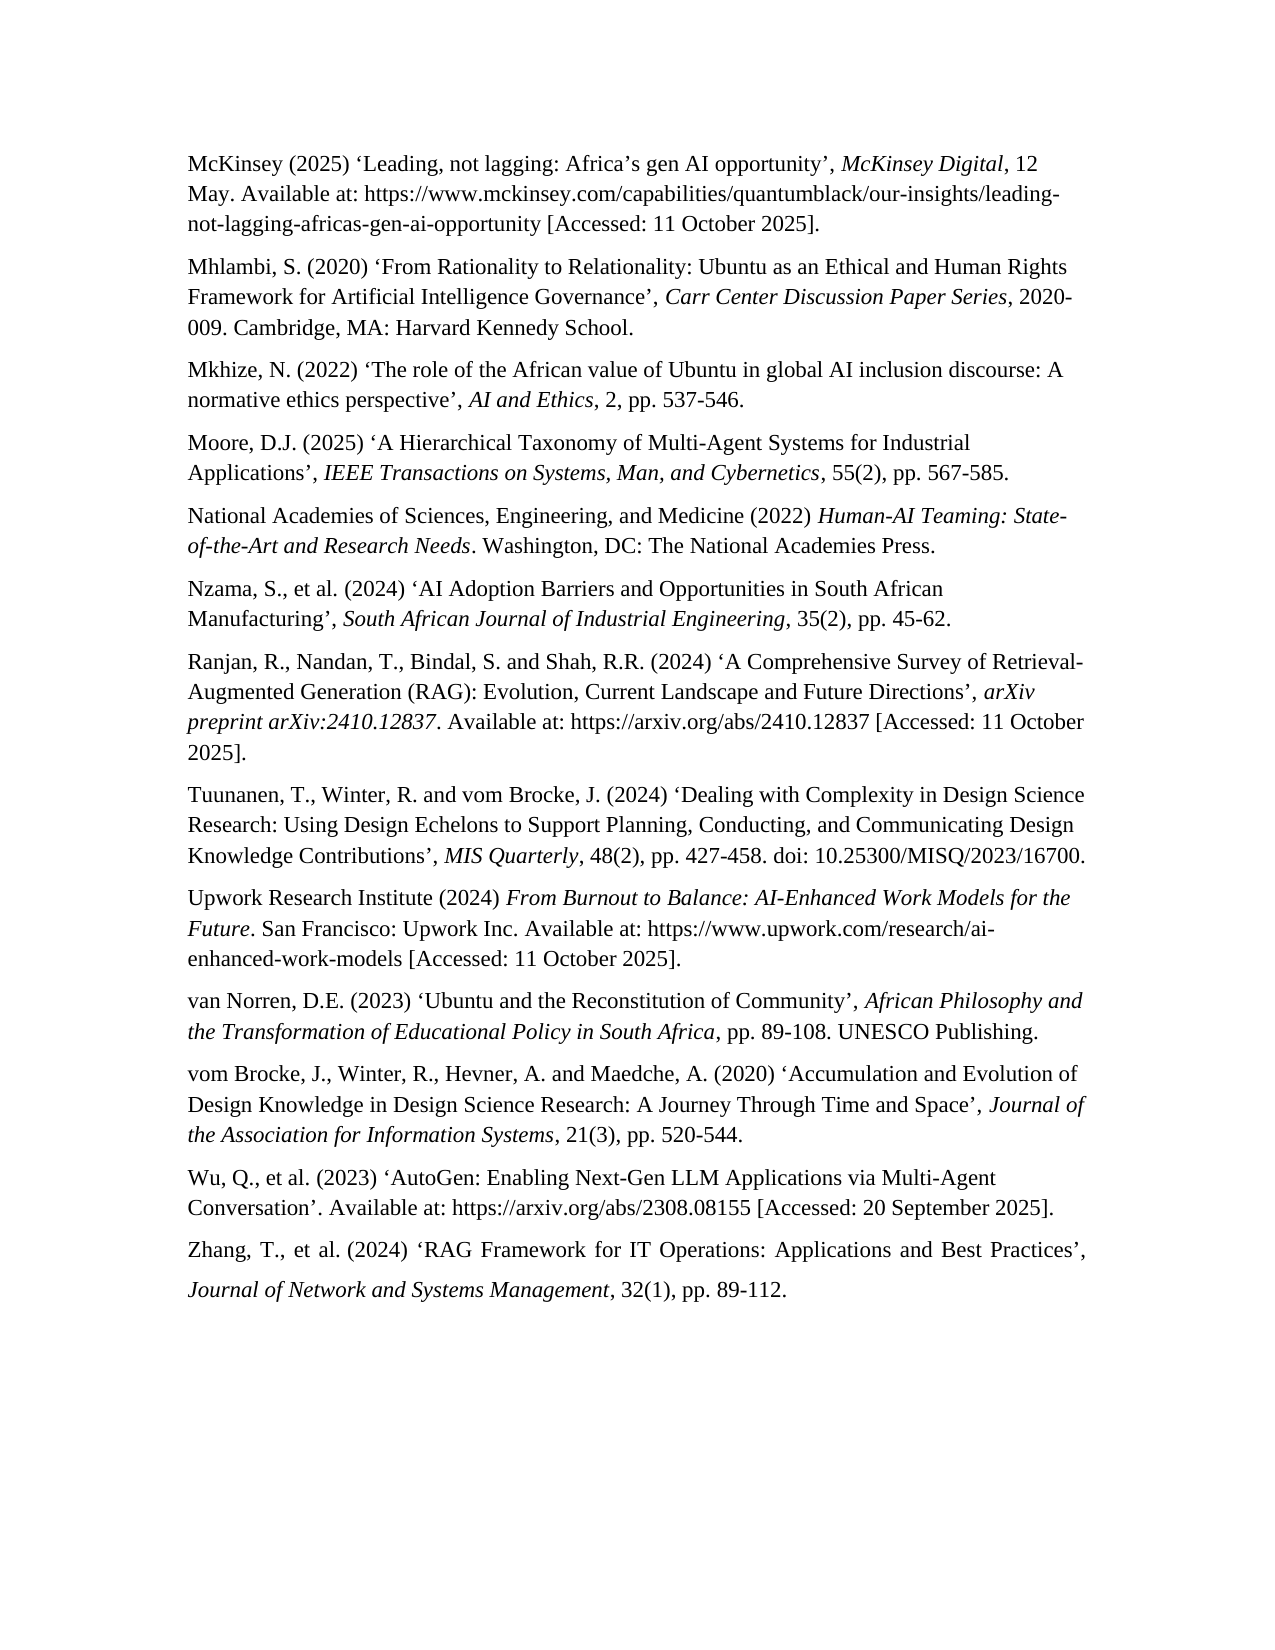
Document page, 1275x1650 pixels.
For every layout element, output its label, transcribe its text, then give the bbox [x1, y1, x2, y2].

text van Norren, D.E. (2023) ‘Ubuntu and the Reconstitution of Community’, African Philosophy and the Transformation of Educational Policy in South Africa, pp. 89-108. UNESCO Publishing. [187, 987, 1087, 1044]
text Ranjan, R., Nandan, T., Bindal, S. and Shah, R.R. (2024) ‘A Comprehensive Survey of Retrieval-Augmented Generation (RAG): Evolution, Current Landscape and Future Directions’, arXiv preprint arXiv:2410.12837. Available at: https://arxiv.org/abs/2410.12837 [Accessed: 11 October 2025]. [187, 648, 1087, 765]
text Upwork Research Institute (2024) From Burnout to Balance: AI-Enhanced Work Models for the Future. San Francisco: Upwork Inc. Available at: https://www.upwork.com/research/ai-enhanced-work-models [Accessed: 11 October 2025]. [187, 884, 1087, 971]
text Tuunanen, T., Winter, R. and vom Brocke, J. (2024) ‘Dealing with Complexity in Design Science Research: Using Design Echelons to Support Planning, Conducting, and Communicating Design Knowledge Contributions’, MIS Quarterly, 48(2), pp. 427-458. doi: 10.25300/MISQ/2023/16700. [187, 781, 1087, 868]
text Nzama, S., et al. (2024) ‘AI Adoption Barriers and Opportunities in South African Manufacturing’, South African Journal of Industrial Engineering, 35(2), pp. 45-62. [187, 575, 1087, 632]
text Wu, Q., et al. (2023) ‘AutoGen: Enabling Next-Gen LLM Applications via Multi-Agent Conversation’. Available at: https://arxiv.org/abs/2308.08155 [Accessed: 20 September 2025]. [187, 1163, 1087, 1220]
text Mhlambi, S. (2020) ‘From Rationality to Relationality: Ubuntu as an Ethical and Human Rights Framework for Artificial Intelligence Governance’, Carr Center Discussion Paper Series, 2020-009. Cambridge, MA: Harvard Kennedy School. [187, 253, 1087, 340]
text Moore, D.J. (2025) ‘A Hierarchical Taxonomy of Multi-Agent Systems for Industrial Applications’, IEEE Transactions on Systems, Man, and Cybernetics, 55(2), pp. 567-585. [187, 429, 1087, 486]
text vom Brocke, J., Winter, R., Hevner, A. and Maedche, A. (2020) ‘Accumulation and Evolution of Design Knowledge in Design Science Research: A Journey Through Time and Space’, Journal of the Association for Information Systems, 21(3), pp. 520-544. [187, 1060, 1087, 1147]
text National Academies of Sciences, Engineering, and Medicine (2022) Human-AI Teaming: State-of-the-Art and Research Needs. Washington, DC: The National Academies Press. [187, 502, 1087, 559]
text McKinsey (2025) ‘Leading, not lagging: Africa’s gen AI opportunity’, McKinsey Digital, 12 May. Available at: https://www.mckinsey.com/capabilities/quantumblack/our-insights/leading-not-lagging-africas-gen-ai-opportunity [Accessed: 11 October 2025]. [187, 150, 1087, 237]
text Zhang, T., et al. (2024) ‘RAG Framework for IT Operations: Applications and Best Practices’, Journal of Network and Systems Management, 32(1), pp. 89-112. [187, 1236, 1087, 1302]
text Mkhize, N. (2022) ‘The role of the African value of Ubuntu in global AI inclusion discourse: A normative ethics perspective’, AI and Ethics, 2, pp. 537-546. [187, 356, 1087, 413]
